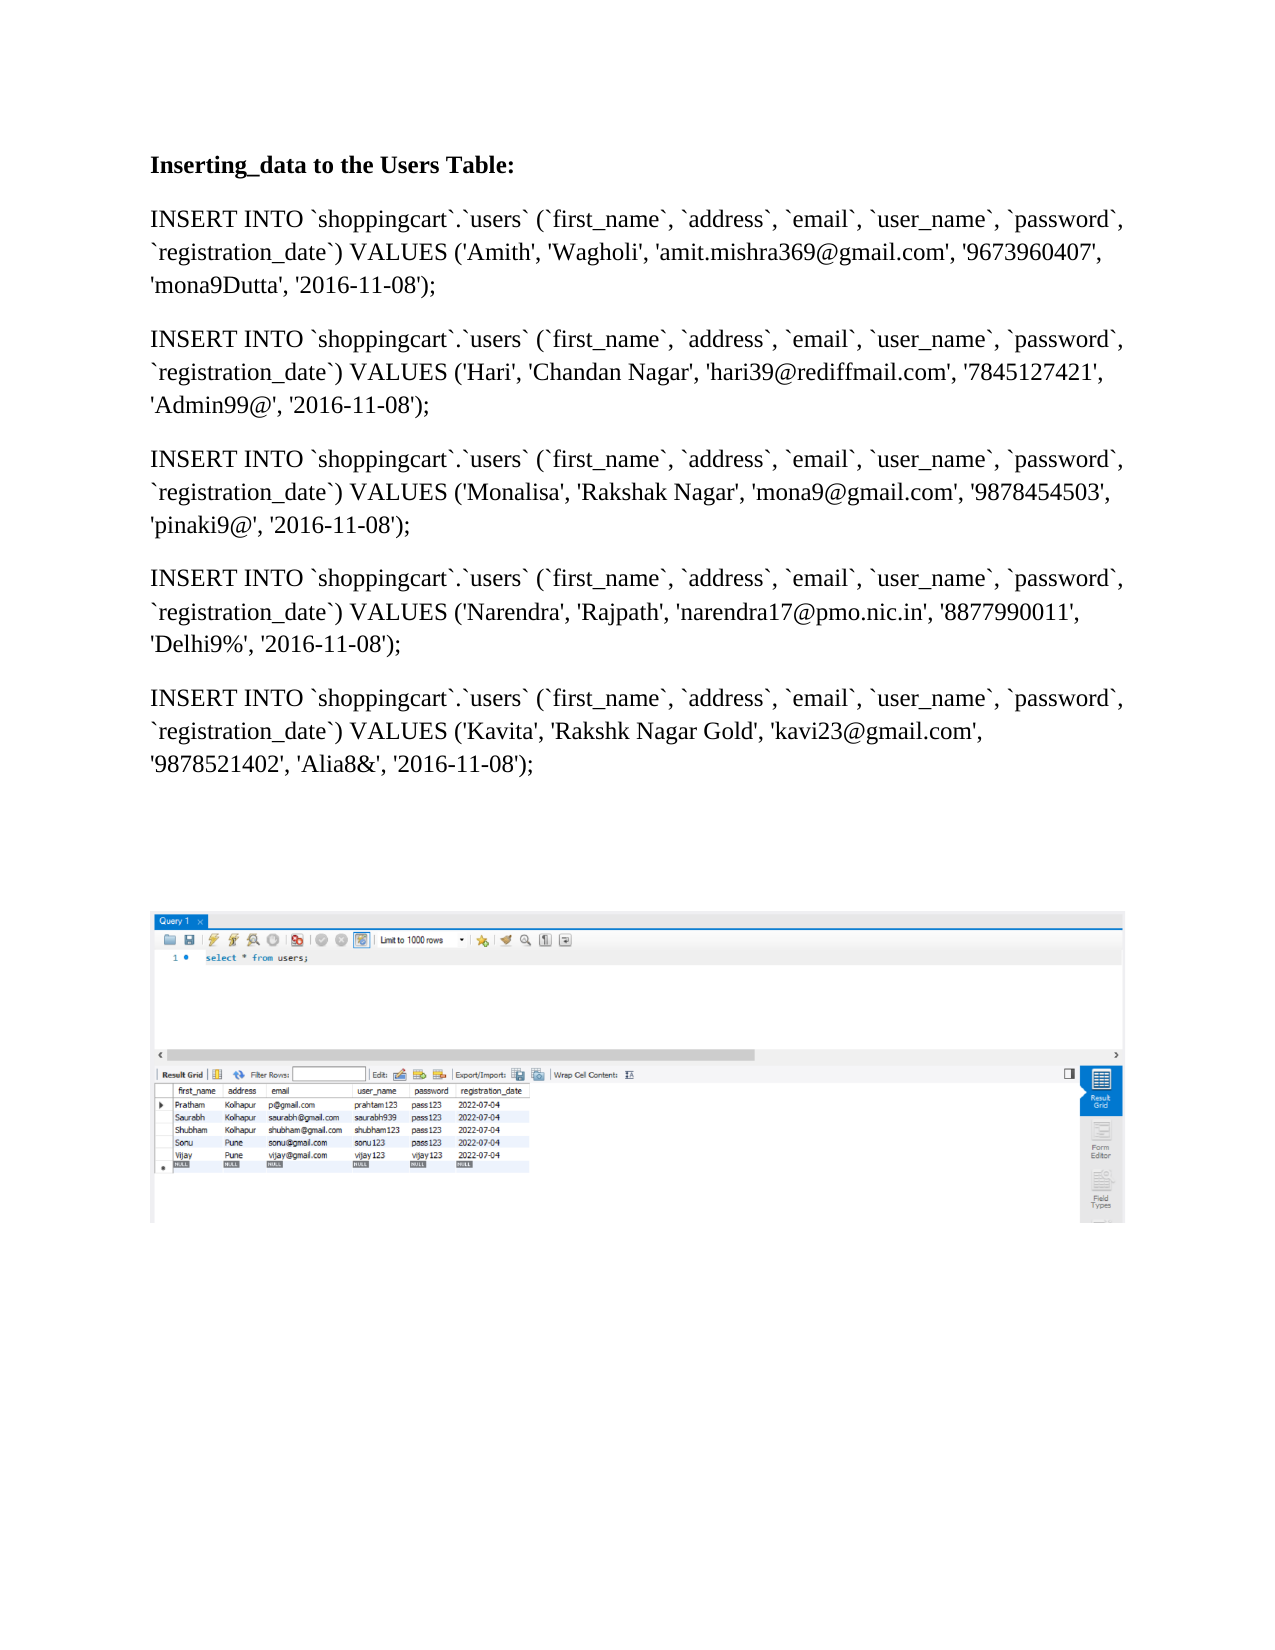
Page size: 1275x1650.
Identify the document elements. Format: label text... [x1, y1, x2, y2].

text INSERT INTO `shoppingcart`.`users` (`first_name`, `address`, `email`, `user_name`, `password`, `registration_date`) VALUES ('Monalisa', 'Rakshak Nagar', 'mona9@gmail.com', '9878454503', 'pinaki9@', '2016-11-08'); [150, 444, 1125, 538]
text Inserting_data to the Users Table: [150, 150, 1125, 179]
text INSERT INTO `shoppingcart`.`users` (`first_name`, `address`, `email`, `user_name`, `password`, `registration_date`) VALUES ('Amith', 'Wagholi', 'amit.mishra369@gmail.com', '9673960407', 'mona9Dutta', '2016-11-08'); [150, 204, 1125, 299]
picture [150, 911, 1125, 1223]
text INSERT INTO `shoppingcart`.`users` (`first_name`, `address`, `email`, `user_name`, `password`, `registration_date`) VALUES ('Narendra', 'Rajpath', 'narendra17@pmo.nic.in', '8877990011', 'Delhi9%', '2016-11-08'); [150, 563, 1125, 658]
text INSERT INTO `shoppingcart`.`users` (`first_name`, `address`, `email`, `user_name`, `password`, `registration_date`) VALUES ('Kavita', 'Rakshk Nagar Gold', 'kavi23@gmail.com', '9878521402', 'Alia8&', '2016-11-08'); [150, 683, 1125, 778]
text INSERT INTO `shoppingcart`.`users` (`first_name`, `address`, `email`, `user_name`, `password`, `registration_date`) VALUES ('Hari', 'Chandan Nagar', 'hari39@rediffmail.com', '7845127421', 'Admin99@', '2016-11-08'); [150, 324, 1125, 418]
